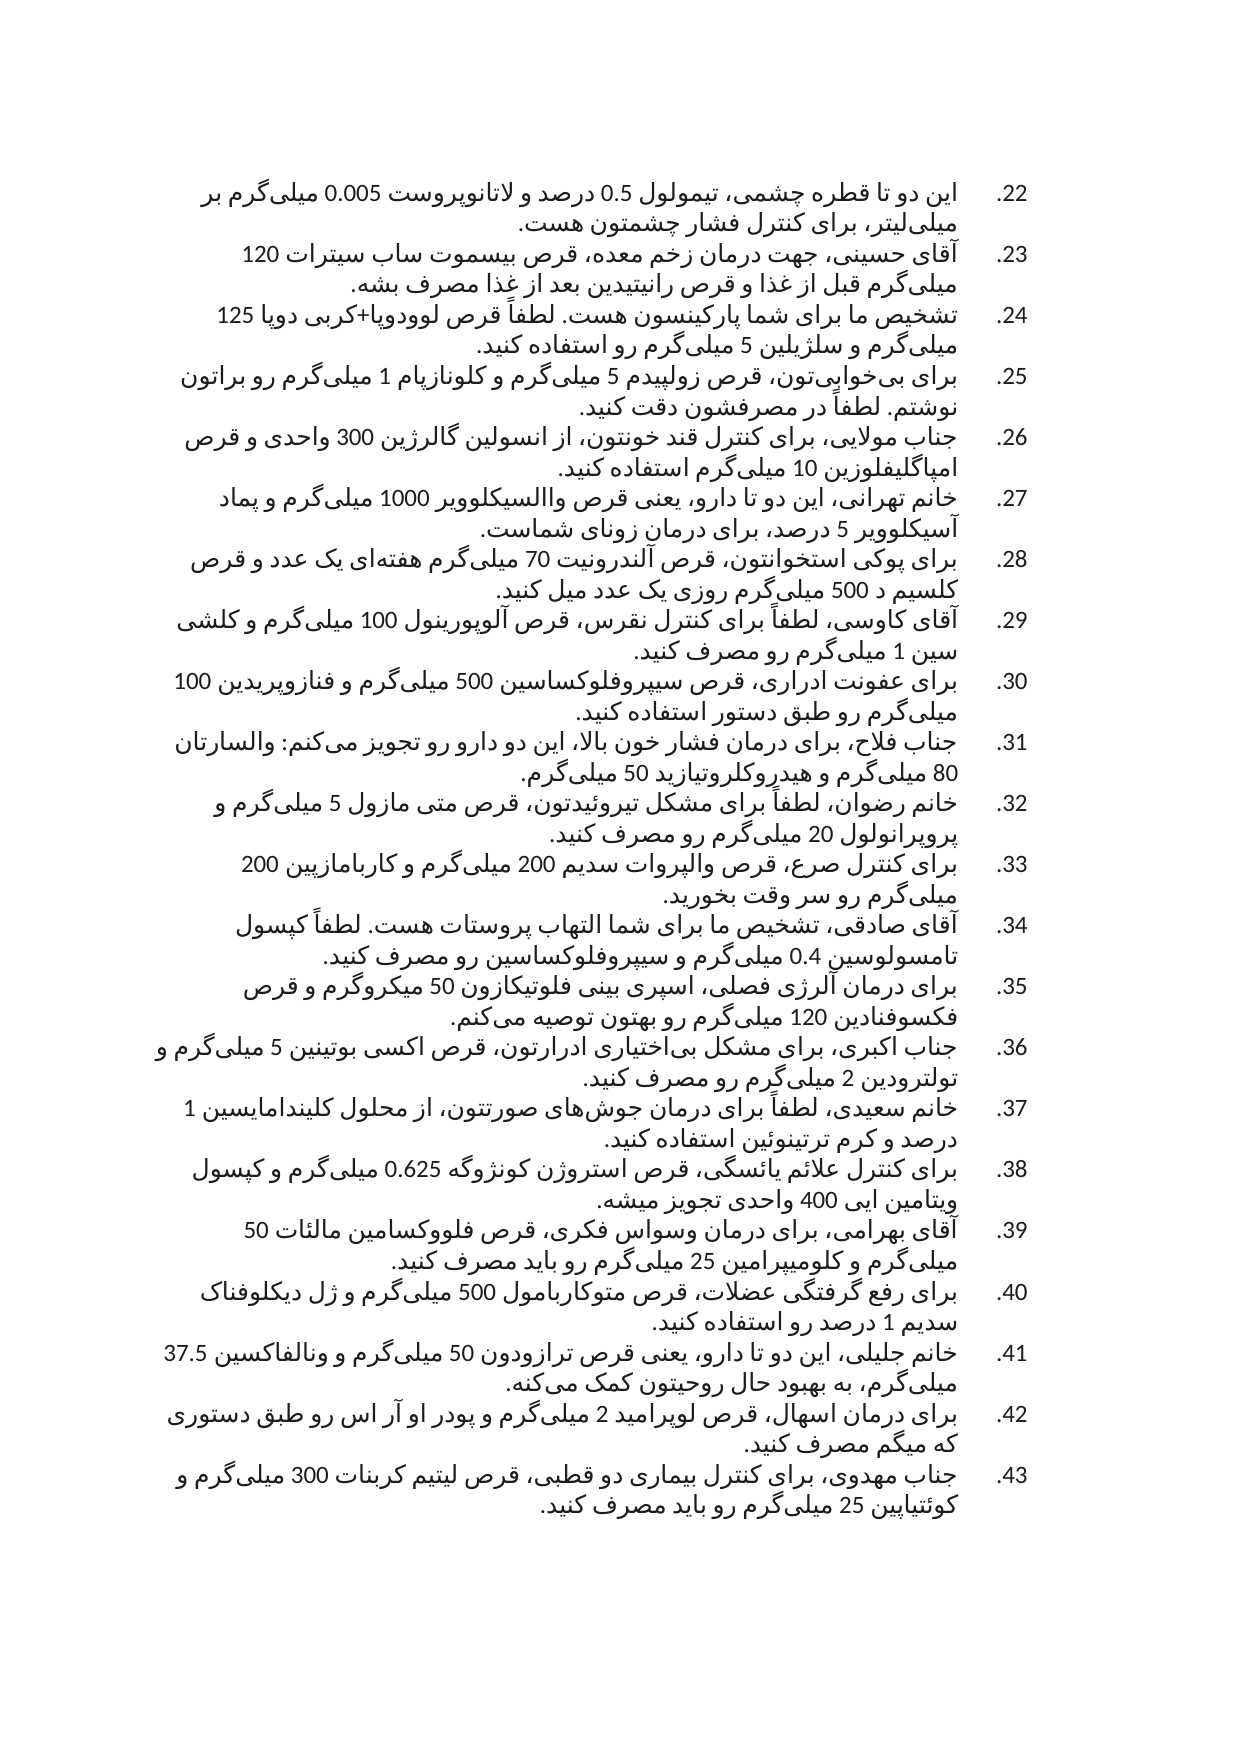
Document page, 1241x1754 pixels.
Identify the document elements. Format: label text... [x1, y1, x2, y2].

list برای عفونت ادراری، قرص سیپروفلوکساسین 500 میلی‌گرم و فنازوپریدین 100 میلی‌گرم رو طبق دستور استفاده کنید. [147, 665, 996, 726]
list جناب مولایی، برای کنترل قند خونتون، از انسولین گالرژین 300 واحدی و قرص امپاگلیفلوزین 10 میلی‌گرم استفاده کنید. [147, 421, 996, 482]
list خانم تهرانی، این دو تا دارو، یعنی قرص واالسیکلوویر 1000 میلی‌گرم و پماد آسیکلوویر 5 درصد، برای درمان زونای شماست. [147, 482, 996, 543]
list جناب اکبری، برای مشکل بی‌اختیاری ادرارتون، قرص اکسی بوتینین 5 میلی‌گرم و تولترودین 2 میلی‌گرم رو مصرف کنید. [147, 1032, 996, 1093]
list تشخیص ما برای شما پارکینسون هست. لطفاً قرص لوودوپا+کربی دوپا 125 میلی‌گرم و سلژیلین 5 میلی‌گرم رو استفاده کنید. [147, 299, 996, 360]
list برای پوکی استخوانتون، قرص آلندرونیت 70 میلی‌گرم هفته‌ای یک عدد و قرص کلسیم د 500 میلی‌گرم روزی یک عدد میل کنید. [147, 543, 996, 604]
list برای کنترل علائم یائسگی، قرص استروژن کونژوگه 0.625 میلی‌گرم و کپسول ویتامین ایی 400 واحدی تجویز میشه. [147, 1154, 996, 1215]
list برای درمان اسهال، قرص لوپرامید 2 میلی‌گرم و پودر او آر اس رو طبق دستوری که میگم مصرف کنید. [147, 1398, 996, 1459]
list آقای کاوسی، لطفاً برای کنترل نقرس، قرص آلوپورینول 100 میلی‌گرم و کلشی سین 1 میلی‌گرم رو مصرف کنید. [147, 604, 996, 665]
list برای بی‌خوابی‌تون، قرص زولپیدم 5 میلی‌گرم و کلونازپام 1 میلی‌گرم رو براتون نوشتم. لطفاً در مصرفشون دقت کنید. [147, 360, 996, 421]
list جناب مهدوی، برای کنترل بیماری دو قطبی، قرص لیتیم کربنات 300 میلی‌گرم و کوئتیاپین 25 میلی‌گرم رو باید مصرف کنید. [147, 1459, 996, 1520]
list برای درمان آلرژی فصلی، اسپری بینی فلوتیکازون 50 میکروگرم و قرص فکسوفنادین 120 میلی‌گرم رو بهتون توصیه می‌کنم. [147, 971, 996, 1032]
list خانم رضوان، لطفاً برای مشکل تیروئیدتون، قرص متی مازول 5 میلی‌گرم و پروپرانولول 20 میلی‌گرم رو مصرف کنید. [147, 787, 996, 848]
list آقای حسینی، جهت درمان زخم معده، قرص بیسموت ساب سیترات 120 میلی‌گرم قبل از غذا و قرص رانیتیدین بعد از غذا مصرف بشه. [147, 238, 996, 299]
list جناب فلاح، برای درمان فشار خون بالا، این دو دارو رو تجویز می‌کنم: والسارتان 80 میلی‌گرم و هیدروکلروتیازید 50 میلی‌گرم. [147, 726, 996, 787]
list خانم جلیلی، این دو تا دارو، یعنی قرص ترازودون 50 میلی‌گرم و ونالفاکسین 37.5 میلی‌گرم، به بهبود حال روحیتون کمک می‌کنه. [147, 1337, 996, 1398]
list برای کنترل صرع، قرص والپروات سدیم 200 میلی‌گرم و کاربامازپین 200 میلی‌گرم رو سر وقت بخورید. [147, 848, 996, 909]
list برای رفع گرفتگی عضلات، قرص متوکاربامول 500 میلی‌گرم و ژل دیکلوفناک سدیم 1 درصد رو استفاده کنید. [147, 1276, 996, 1337]
list خانم سعیدی، لطفاً برای درمان جوش‌های صورتتون، از محلول کلیندامایسین 1 درصد و کرم ترتینوئین استفاده کنید. [147, 1093, 996, 1154]
list این دو تا قطره چشمی، تیمولول 0.5 درصد و لاتانوپروست 0.005 میلی‌گرم بر میلی‌لیتر، برای کنترل فشار چشمتون هست. [147, 177, 996, 238]
list آقای بهرامی، برای درمان وسواس فکری، قرص فلووکسامین مالئات 50 میلی‌گرم و کلومیپرامین 25 میلی‌گرم رو باید مصرف کنید. [147, 1215, 996, 1276]
list آقای صادقی، تشخیص ما برای شما التهاب پروستات هست. لطفاً کپسول تامسولوسین 0.4 میلی‌گرم و سیپروفلوکساسین رو مصرف کنید. [147, 909, 996, 971]
